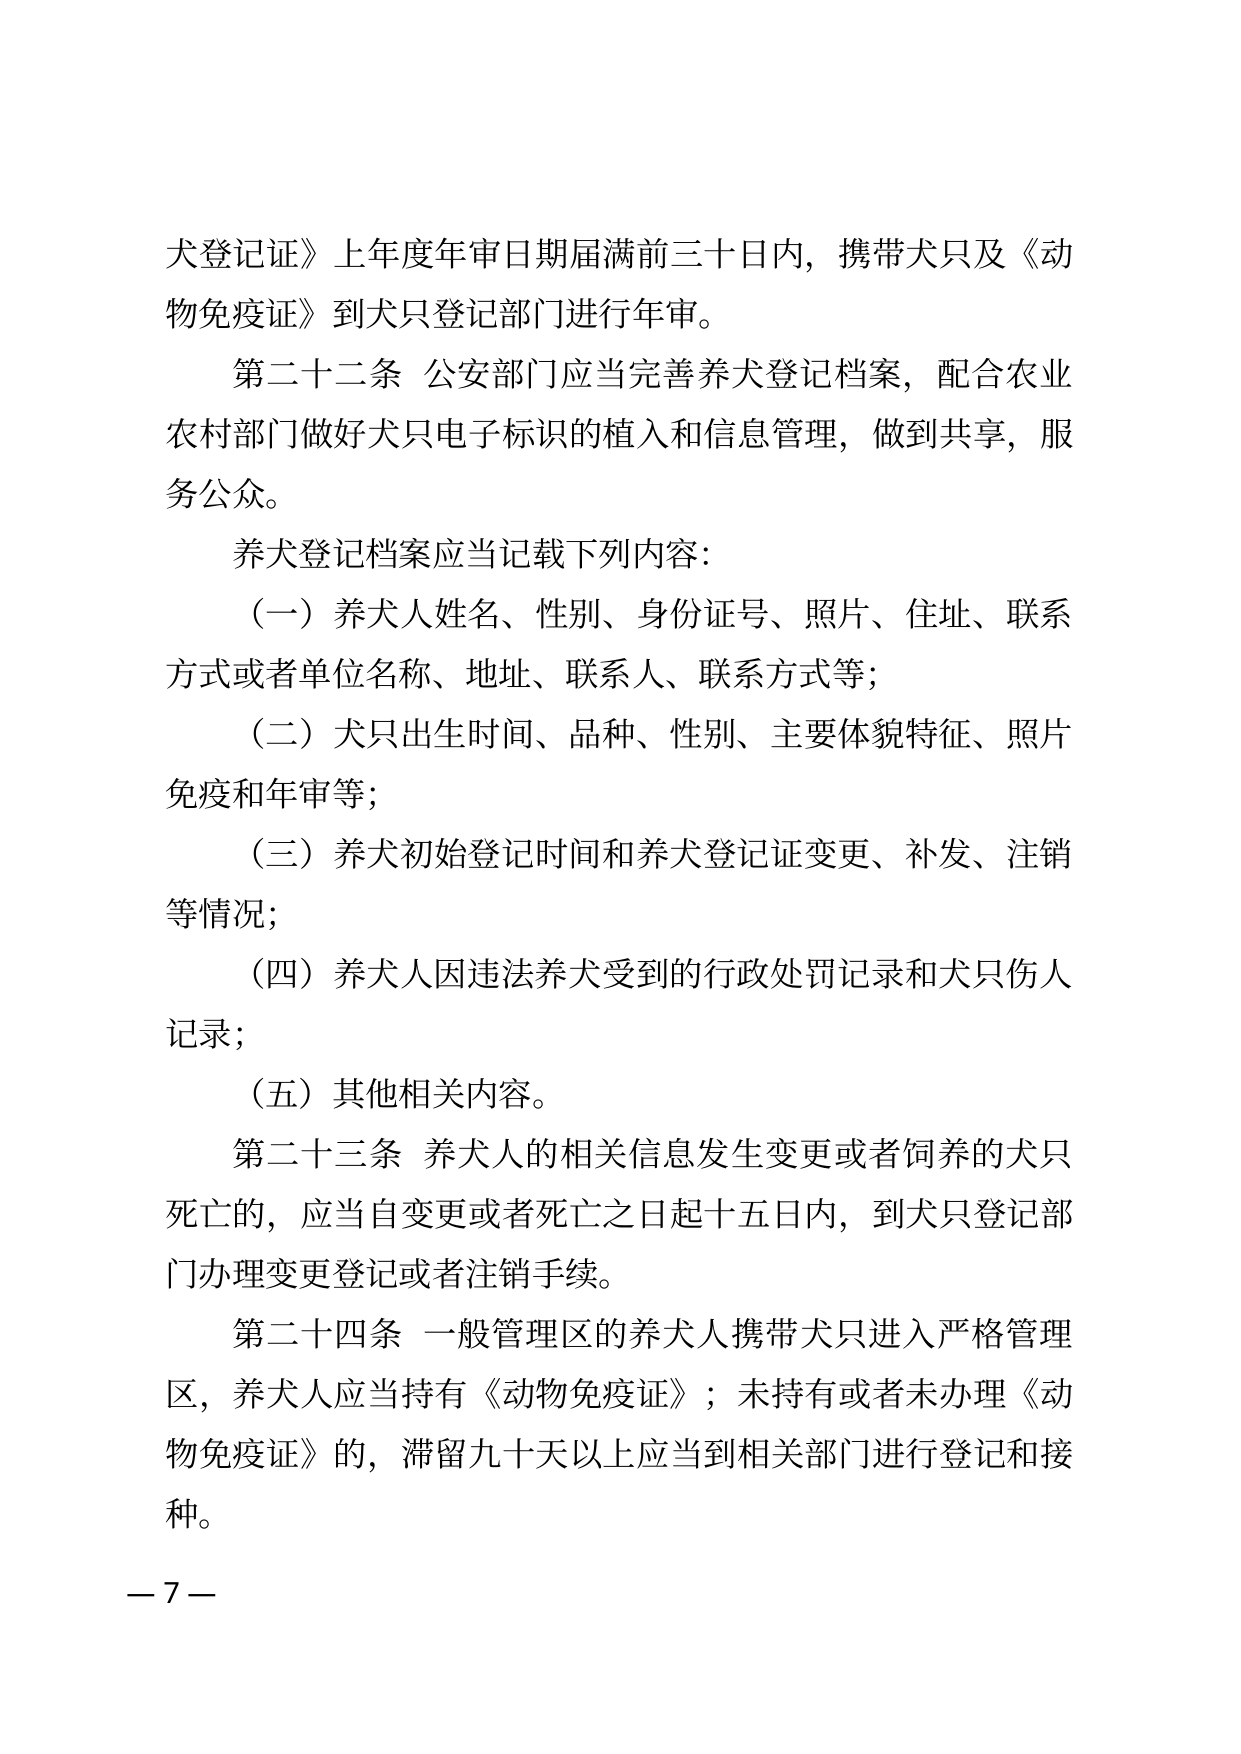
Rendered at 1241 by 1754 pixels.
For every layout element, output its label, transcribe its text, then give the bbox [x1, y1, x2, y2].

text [165, 218, 1075, 338]
text 第二十四条 一般管理区的养犬人携带犬只进入严格管理区，养犬人应当持有《动物免疫证》；未持有或者未办理《动物免疫证》的，滞留九十天以上应当到相关部门进行登记和接种。 [165, 1298, 1075, 1538]
text （五）其他相关内容。 [165, 1058, 1075, 1118]
text （四）养犬人因违法养犬受到的行政处罚记录和犬只伤人记录； [165, 938, 1075, 1058]
text 第二十二条 公安部门应当完善养犬登记档案，配合农业农村部门做好犬只电子标识的植入和信息管理，做到共享，服务公众。 [165, 338, 1075, 518]
text （二）犬只出生时间、品种、性别、主要体貌特征、照片、免疫和年审等； [165, 698, 1075, 818]
text （三）养犬初始登记时间和养犬登记证变更、补发、注销等情况； [165, 818, 1075, 938]
text （一）养犬人姓名、性别、身份证号、照片、住址、联系方式或者单位名称、地址、联系人、联系方式等； [165, 578, 1075, 698]
text 第二十三条 养犬人的相关信息发生变更或者饲养的犬只死亡的，应当自变更或者死亡之日起十五日内，到犬只登记部门办理变更登记或者注销手续。 [165, 1118, 1075, 1298]
text 养犬登记档案应当记载下列内容： [165, 518, 1075, 578]
